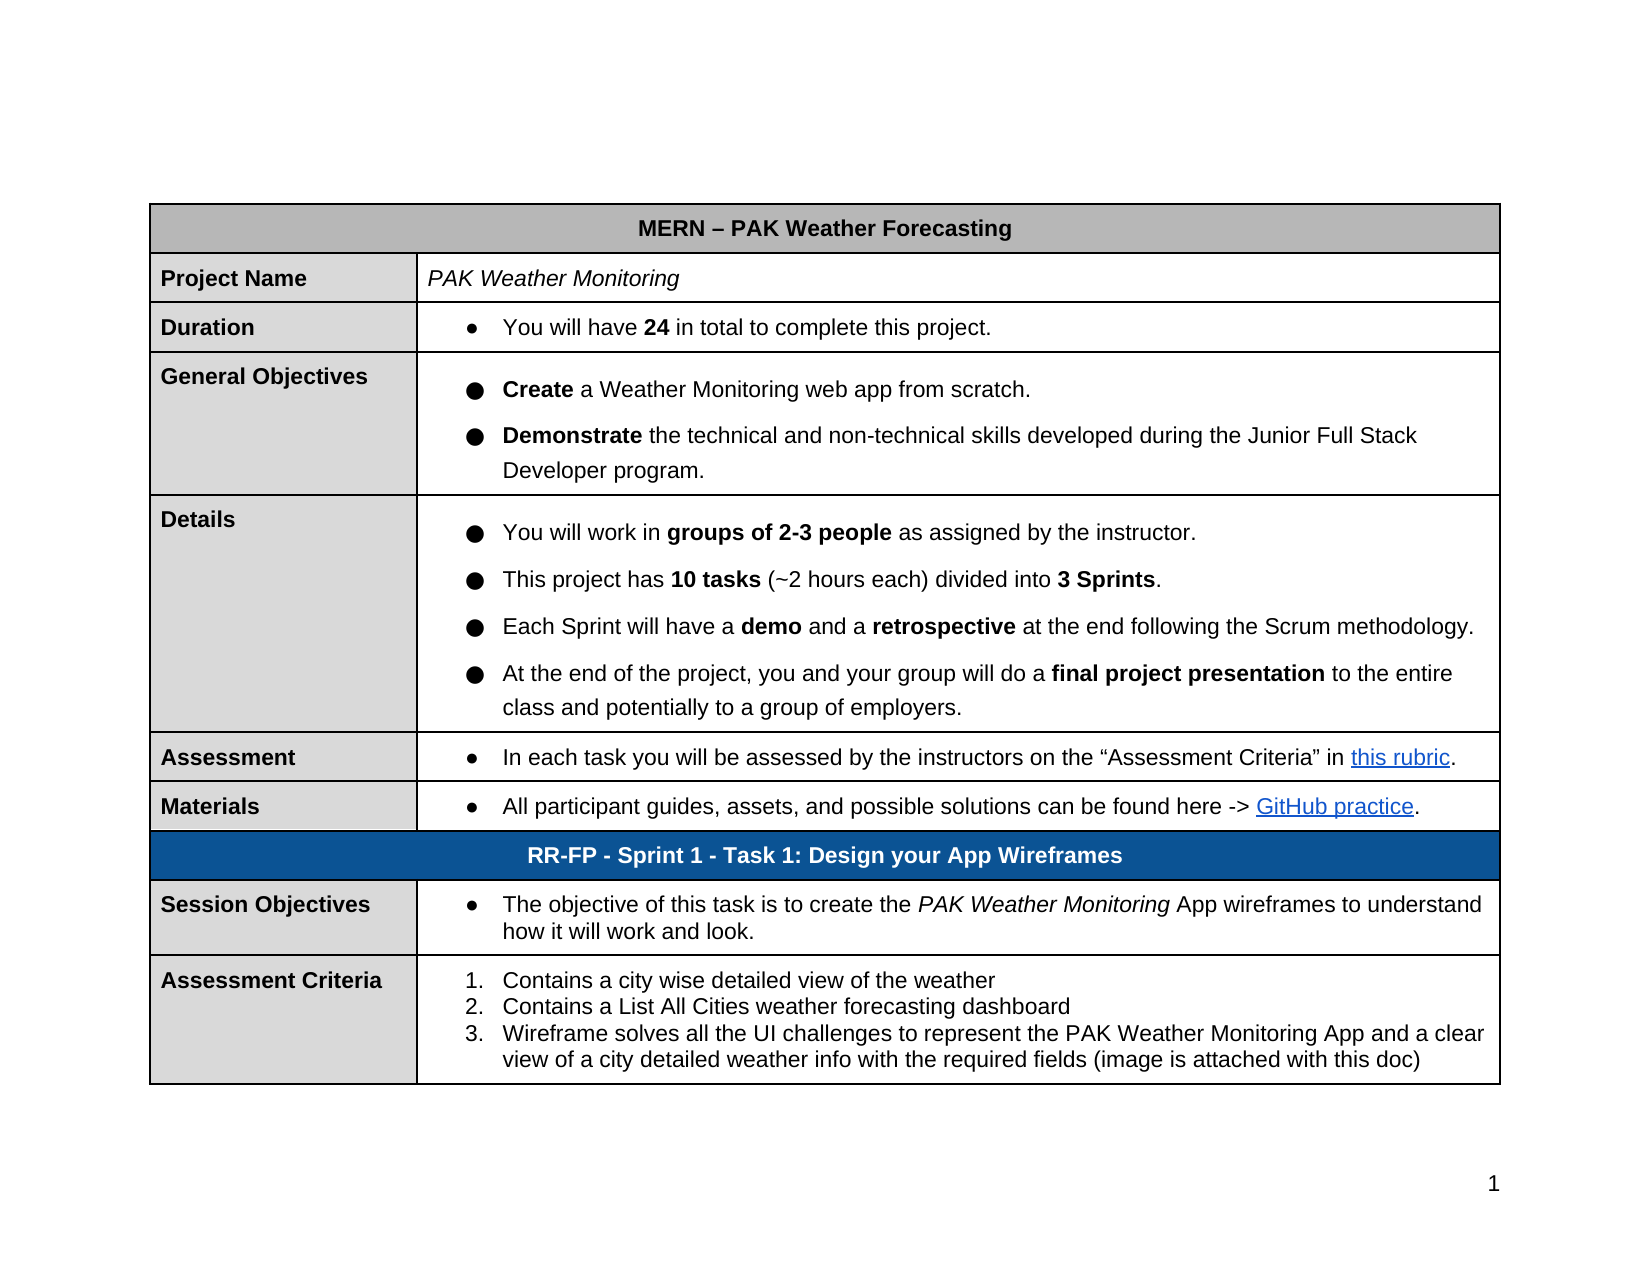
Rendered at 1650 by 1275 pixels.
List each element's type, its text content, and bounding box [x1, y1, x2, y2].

table_cell General Objectives [151, 353, 416, 494]
table_cell The objective of this task is to create the PAK Weather Monitoring App wireframes to understand how it will work and look. [418, 881, 1499, 954]
table_cell RR-FP - Sprint 1 - Task 1: Design your App Wireframes [151, 832, 1499, 879]
table_cell Details [151, 496, 416, 731]
table_cell You will have 24 in total to complete this project. [418, 303, 1499, 351]
table_cell Create a Weather Monitoring web app from scratch. Demonstrate the technical and non-technical skills developed during the Junior Full Stack Developer program. [418, 353, 1499, 494]
table_header MERN – PAK Weather Forecasting [151, 205, 1499, 252]
table_cell Assessment Criteria [151, 956, 416, 1083]
table_cell Contains a city wise detailed view of the weather Contains a List All Cities weather forecasting dashboard Wireframe solves all the UI challenges to represent the PAK Weather Monitoring App and a clear view of a city detailed weather info with the required fields (image is attached with this doc) [418, 956, 1499, 1083]
table_cell PAK Weather Monitoring [418, 254, 1499, 301]
table_cell Project Name [151, 254, 416, 301]
table_cell In each task you will be assessed by the instructors on the “Assessment Criteria” in this rubric. [418, 733, 1499, 780]
table_cell You will work in groups of 2-3 people as assigned by the instructor. This project has 10 tasks (~2 hours each) divided into 3 Sprints. Each Sprint will have a demo and a retrospective at the end following the Scrum methodology. At the end of the project, you and your group will do a final project presentation to the entire class and potentially to a group of employers. [418, 496, 1499, 731]
table_cell Session Objectives [151, 881, 416, 954]
table_cell Assessment [151, 733, 416, 780]
table_cell Duration [151, 303, 416, 351]
table_cell Materials [151, 782, 416, 829]
table_cell All participant guides, assets, and possible solutions can be found here -> GitHub practice. [418, 782, 1499, 829]
